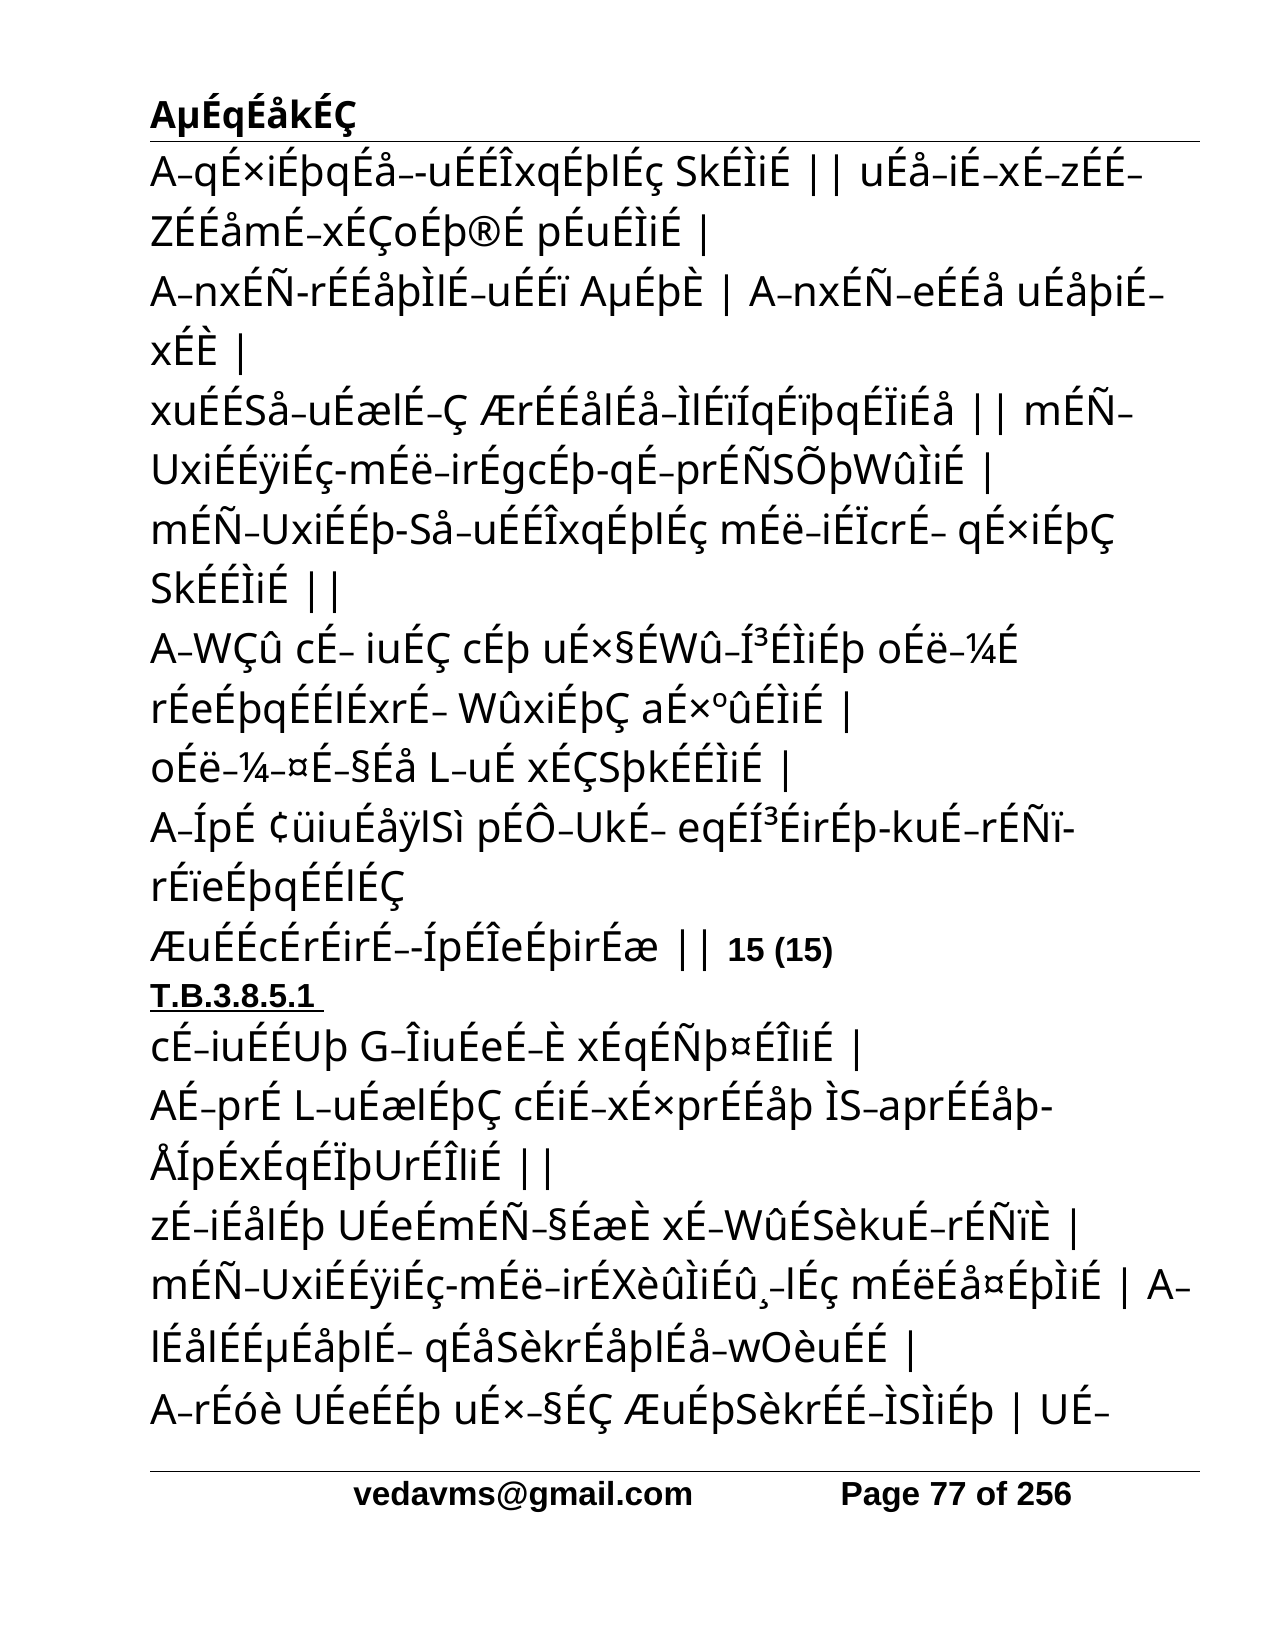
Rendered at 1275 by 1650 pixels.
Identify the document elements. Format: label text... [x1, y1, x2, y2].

text zÉ–iÉålÉþ UÉeÉmÉÑ–§ÉæÈ xÉ–WûÉSèkuÉ–rÉÑïÈ | [150, 1195, 1200, 1252]
text A–qÉ×iÉþqÉå–-uÉÉÎxqÉþlÉç SkÉÌiÉ || uÉå–iÉ–xÉ–zÉÉ–ZÉÉåmÉ–xÉÇoÉþ®É pÉuÉÌiÉ | [150, 142, 1200, 258]
text oÉë–¼–¤É–§Éå L–uÉ xÉÇSþkÉÉÌiÉ | [150, 738, 1200, 795]
text T.B.3.8.5.1 [150, 976, 1200, 1015]
text A–WÇû cÉ– iuÉÇ cÉþ uÉ×§ÉWû–Í³ÉÌiÉþ oÉë–¼É rÉeÉþqÉÉlÉxrÉ– WûxiÉþÇ aÉ×ºûÉÌiÉ | [150, 619, 1200, 735]
text A–ÍpÉ ¢üiuÉåÿlSì pÉÔ–UkÉ– eqÉÍ³ÉirÉþ-kuÉ–rÉÑï-rÉïeÉþqÉÉlÉÇ [150, 798, 1200, 914]
text mÉÑ–UxiÉÉÿiÉç-mÉë–irÉXèûÌiÉû¸–lÉç mÉëÉå¤ÉþÌiÉ | A–lÉålÉÉµÉåþlÉ– qÉåSèkrÉåþlÉå–wOèuÉÉ | [150, 1255, 1200, 1374]
text ÆuÉÉcÉrÉirÉ–-ÍpÉÎeÉþirÉæ || 15 (15) [150, 917, 1200, 973]
text AÉ–prÉ L–uÉælÉþÇ cÉiÉ–xÉ×prÉÉåþ ÌS–aprÉÉåþ-ÅÍpÉxÉqÉÏþUrÉÎliÉ || [150, 1076, 1200, 1193]
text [150, 1380, 1200, 1437]
text A–nxÉÑ-rÉÉåþÌlÉ–uÉÉï AµÉþÈ | A–nxÉÑ–eÉÉå uÉåþiÉ–xÉÈ | xuÉÉSå–uÉælÉ–Ç ÆrÉÉålÉå–ÌlÉïÍqÉïþqÉÏiÉå || mÉÑ–UxiÉÉÿiÉç-mÉë–irÉgcÉþ-qÉ–prÉÑSÕþWûÌiÉ | mÉÑ–UxiÉÉþ-Så–uÉÉÎxqÉþlÉç mÉë–iÉÏcrÉ– qÉ×iÉþÇ SkÉÉÌiÉ || [150, 261, 1200, 616]
text cÉ–iuÉÉUþ G–ÎiuÉeÉ–È xÉqÉÑþ¤ÉÎliÉ | [150, 1017, 1200, 1073]
